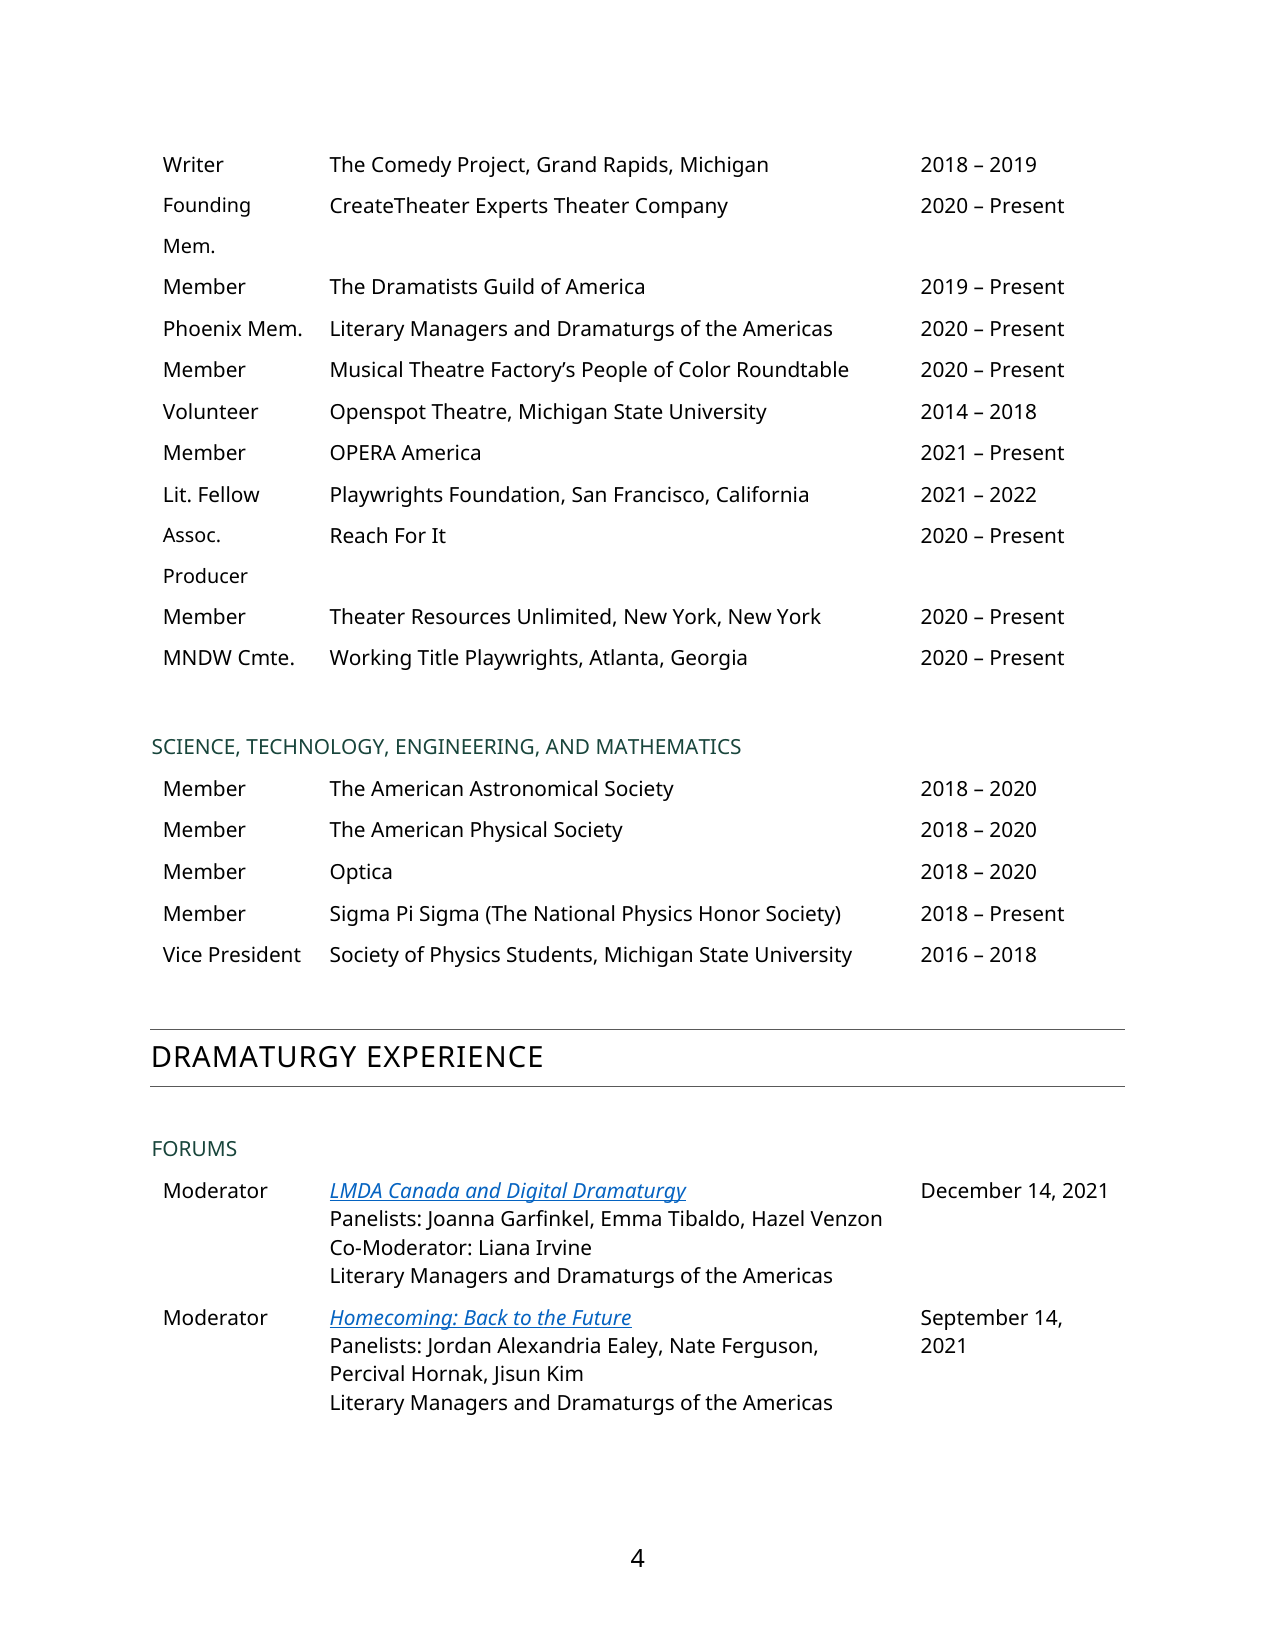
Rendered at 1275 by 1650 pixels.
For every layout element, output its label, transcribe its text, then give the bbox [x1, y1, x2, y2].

table_cell [140, 150, 1134, 685]
table_header FORUMS [140, 1134, 1134, 1176]
table_header SCIENCE, TECHNOLOGY, ENGINEERING, AND MATHEMATICS [140, 733, 1134, 774]
table_header DRAMATURGY EXPERIENCE [150, 1030, 1125, 1086]
table_cell [140, 774, 1134, 982]
table_cell [140, 1176, 1134, 1430]
